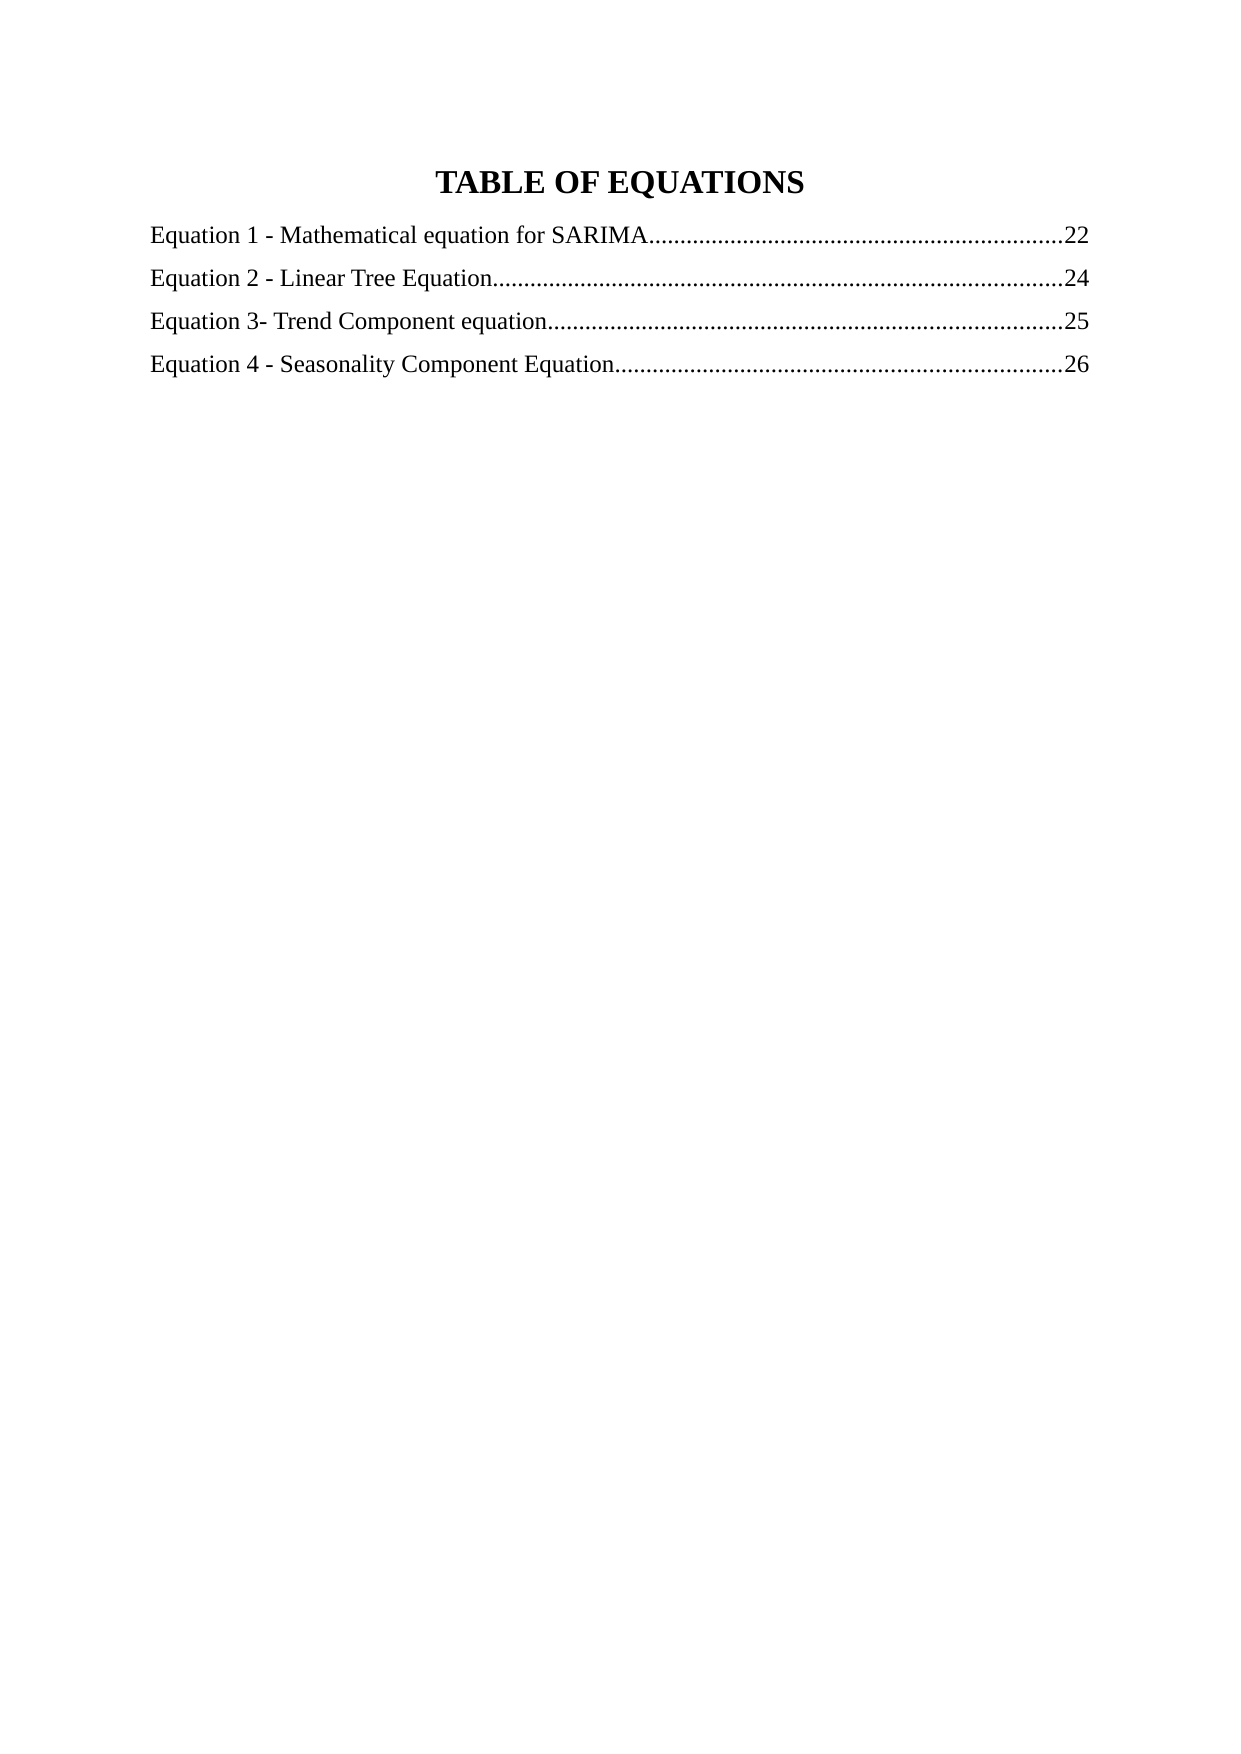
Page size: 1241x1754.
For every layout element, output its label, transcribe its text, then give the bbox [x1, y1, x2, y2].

text Equation 1 - Mathematical equation for SARIMA 22 [150, 220, 1090, 249]
text Equation 3- Trend Component equation 25 [150, 306, 1090, 335]
subtitle TABLE OF EQUATIONS [150, 162, 1090, 201]
text Equation 4 - Seasonality Component Equation 26 [150, 349, 1090, 378]
text Equation 2 - Linear Tree Equation 24 [150, 263, 1090, 292]
